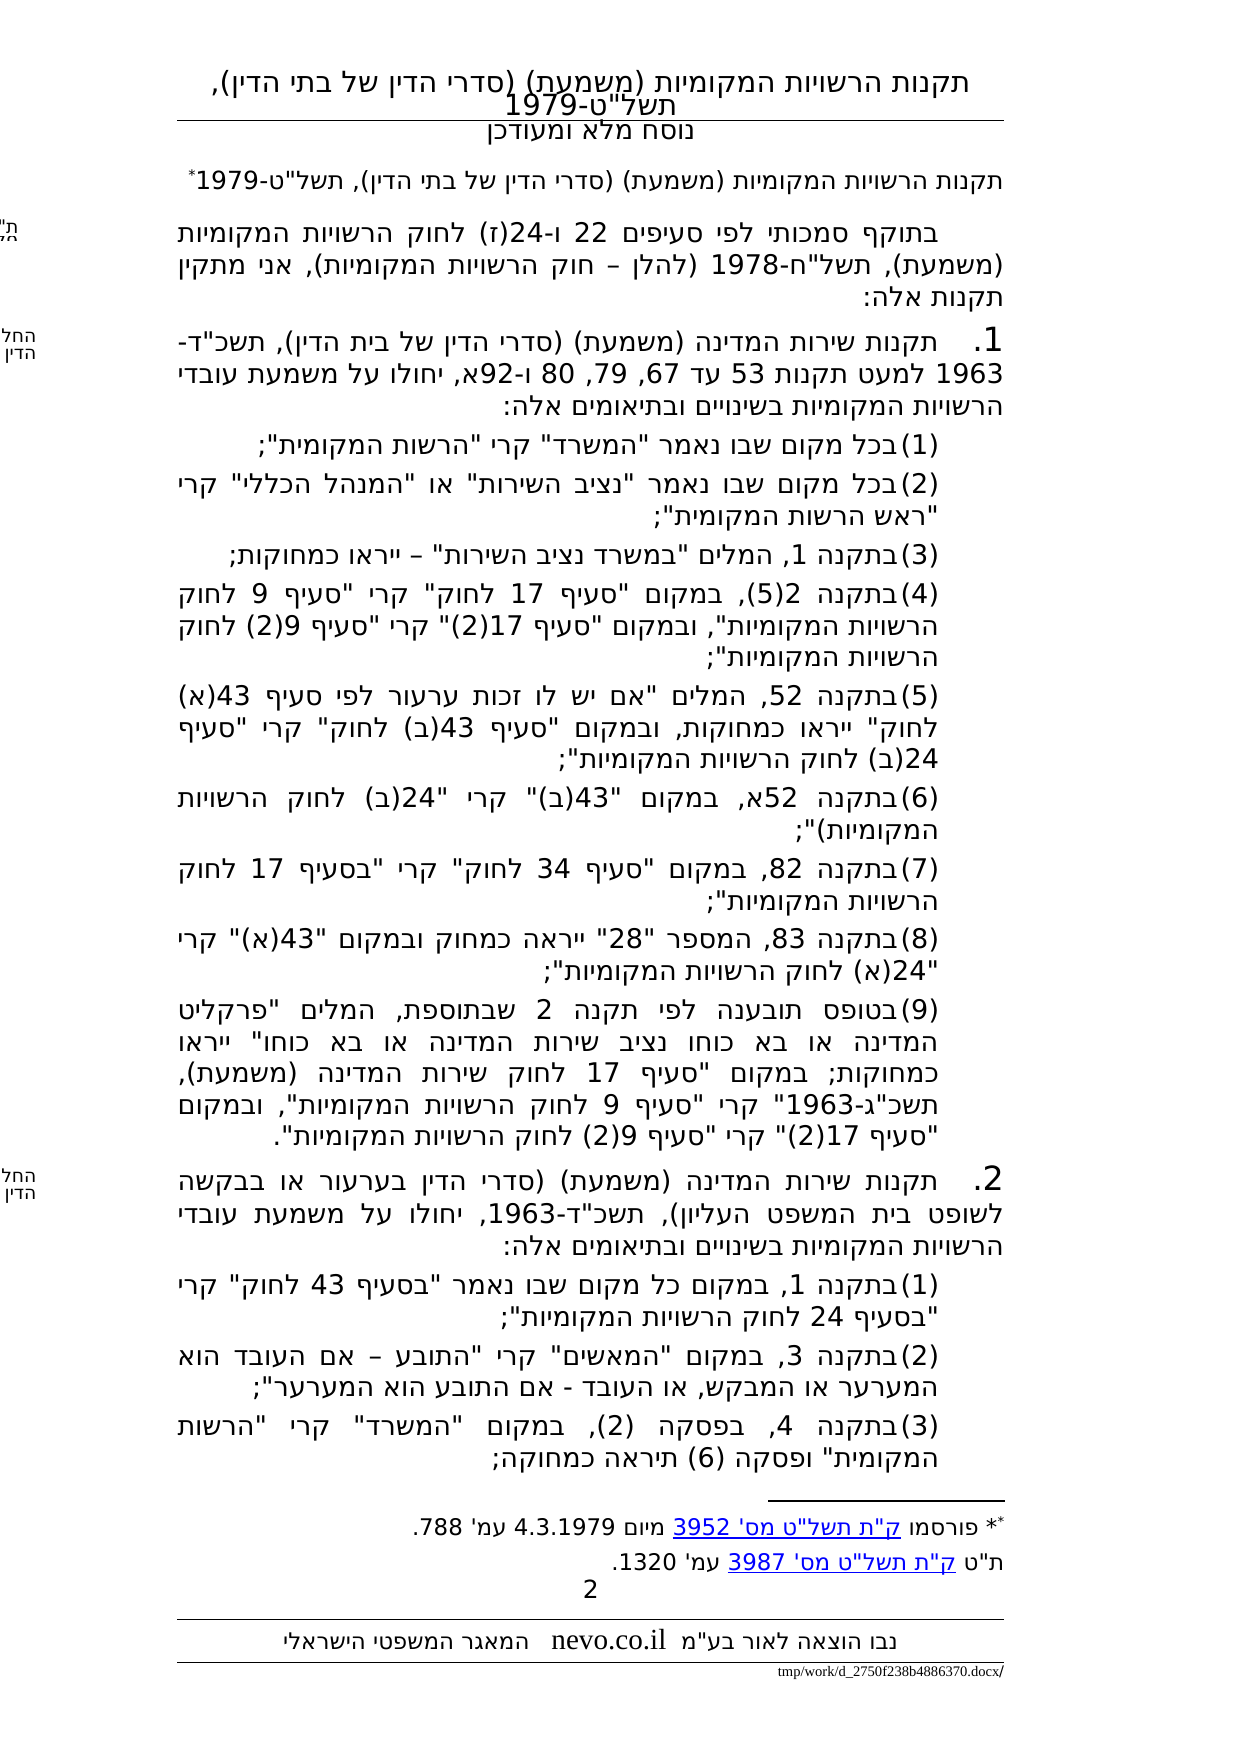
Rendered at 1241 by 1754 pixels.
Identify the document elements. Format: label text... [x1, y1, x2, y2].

text (7) בתקנה 82, במקום "סעיף 34 לחוק" קרי "בסעיף 17 לחוק הרשויות המקומיות"; [177, 853, 939, 916]
text (2) בתקנה 3, במקום "המאשים" קרי "התובע – אם העובד הוא המערער או המבקש, או העובד - אם התובע הוא המערער"; [177, 1340, 939, 1403]
text 2. תקנות שירות המדינה (משמעת) (סדרי הדין בערעור או בבקשה לשופט בית המשפט העליון), תשכ"ד-1963, יחולו על משמעת עובדי הרשויות המקומיות בשינויים ובתיאומים אלה: [177, 1160, 1004, 1262]
text (6) בתקנה 52א, במקום "43(ב)" קרי "24(ב) לחוק הרשויות המקומיות)"; [177, 783, 939, 846]
text 1. תקנות שירות המדינה (משמעת) (סדרי הדין של בית הדין), תשכ"ד-1963 למעט תקנות 53 עד 67, 79, 80 ו-92א, יחולו על משמעת עובדי הרשויות המקומיות בשינויים ובתיאומים אלה: [177, 320, 1004, 422]
text (8) בתקנה 83, המספר "28" ייראה כמחוק ובמקום "43(א)" קרי "24(א) לחוק הרשויות המקומיות"; [177, 924, 939, 987]
text (9) בטופס תובענה לפי תקנה 2 שבתוספת, המלים "פרקליט המדינה או בא כוחו נציב שירות המדינה או בא כוחו" ייראו כמחוקות; במקום "סעיף 17 לחוק שירות המדינה (משמעת), תשכ"ג-1963" קרי "סעיף 9 לחוק הרשויות המקומיות", ובמקום "סעיף 17(2)" קרי "סעיף 9(2) לחוק הרשויות המקומיות". [177, 994, 939, 1152]
text (3) בתקנה 4, בפסקה (2), במקום "המשרד" קרי "הרשות המקומית" ופסקה (6) תיראה כמחוקה; [177, 1411, 939, 1474]
text (2) בכל מקום שבו נאמר "נציב השירות" או "המנהל הכללי" קרי "ראש הרשות המקומית"; [177, 468, 939, 532]
text (4) בתקנה 2(5), במקום "סעיף 17 לחוק" קרי "סעיף 9 לחוק הרשויות המקומיות", ובמקום "סעיף 17(2)" קרי "סעיף 9(2) לחוק הרשויות המקומיות"; [177, 578, 939, 673]
text (1) בכל מקום שבו נאמר "המשרד" קרי "הרשות המקומית"; [177, 429, 939, 461]
text (3) בתקנה 1, המלים "במשרד נציב השירות" – ייראו כמחוקות; [177, 539, 939, 571]
text (1) בתקנה 1, במקום כל מקום שבו נאמר "בסעיף 43 לחוק" קרי "בסעיף 24 לחוק הרשויות המקומיות"; [177, 1269, 939, 1332]
text (5) בתקנה 52, המלים "אם יש לו זכות ערעור לפי סעיף 43(א) לחוק" ייראו כמחוקות, ובמקום "סעיף 43(ב) לחוק" קרי "סעיף 24(ב) לחוק הרשויות המקומיות"; [177, 680, 939, 775]
text בתוקף סמכותי לפי סעיפים 22 ו-24(ז) לחוק הרשויות המקומיות (משמעת), תשל"ח-1978 (להלן – חוק הרשויות המקומיות), אני מתקין תקנות אלה: [177, 218, 1004, 312]
